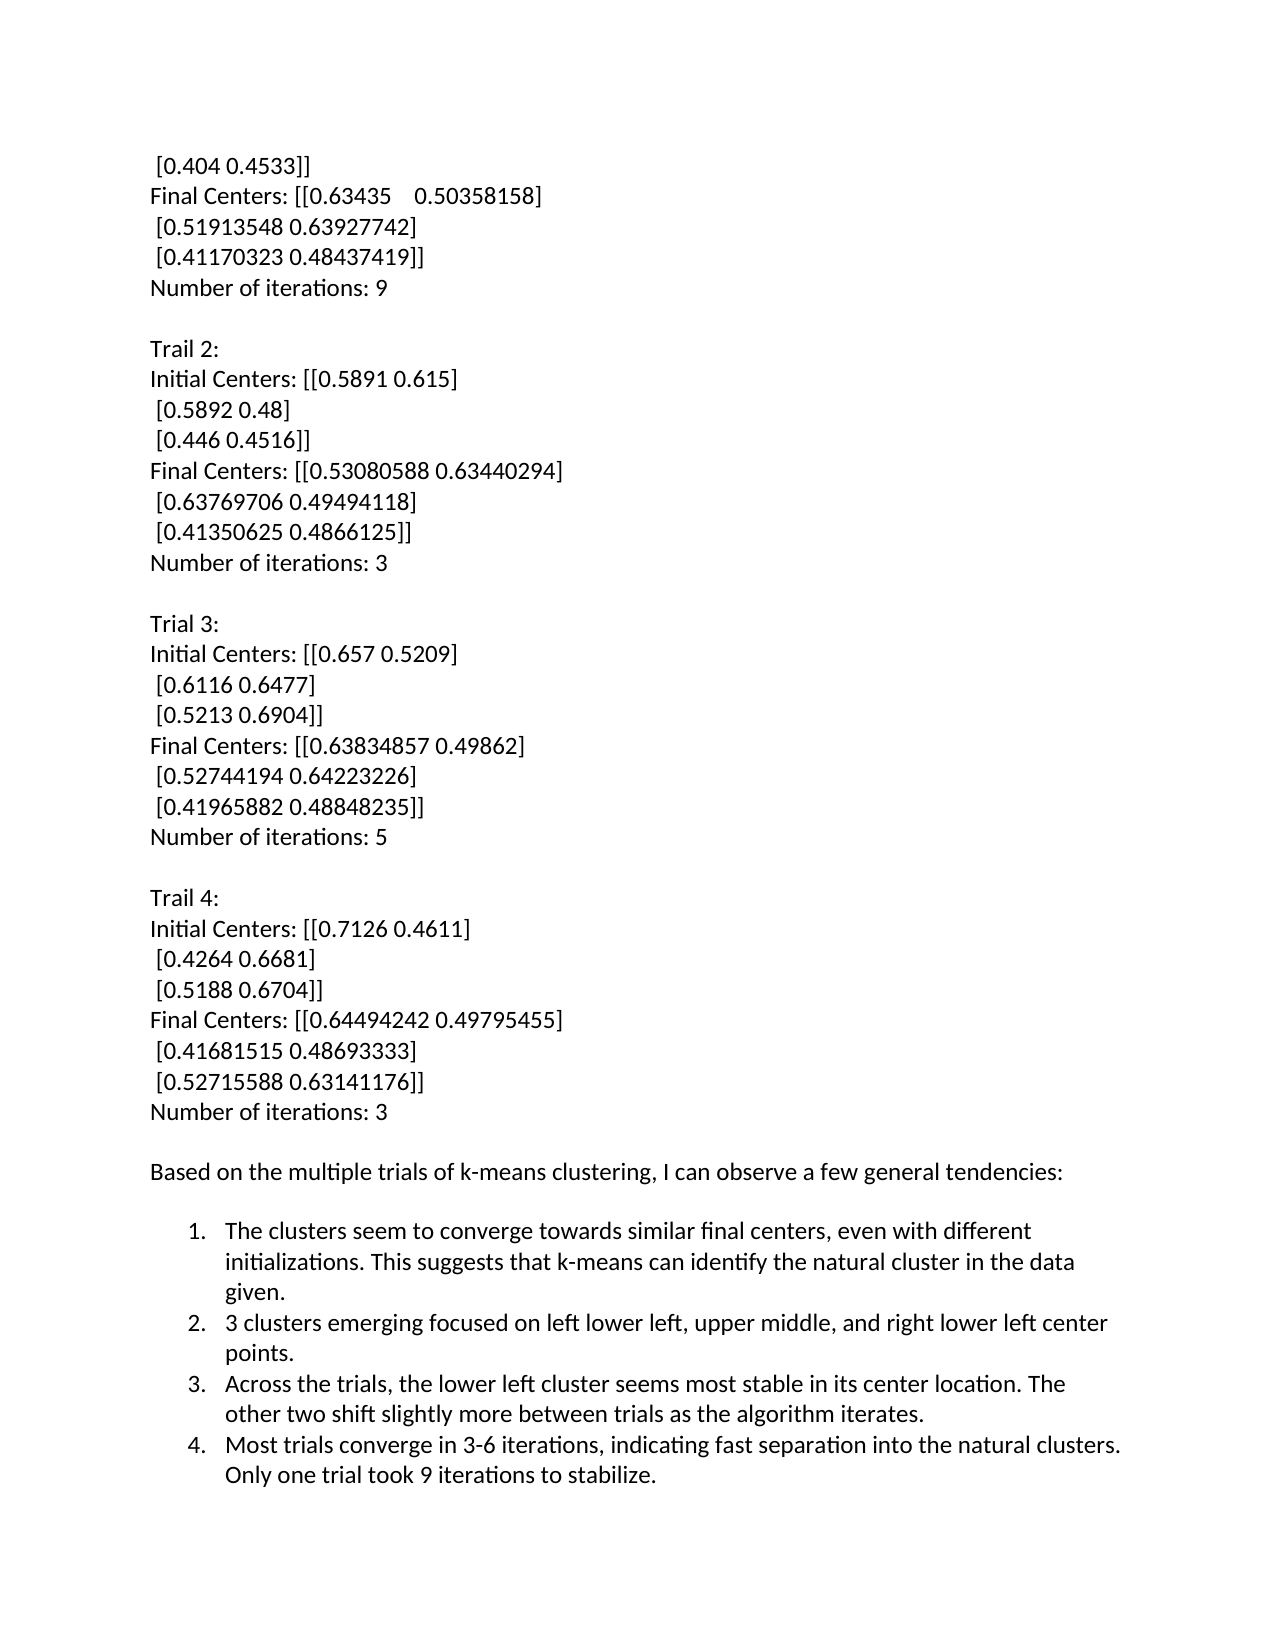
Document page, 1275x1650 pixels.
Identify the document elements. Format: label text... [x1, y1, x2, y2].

text Final Centers: [[0.63834857 0.49862] [150, 730, 1125, 760]
text Based on the multiple trials of k-means clustering, I can observe a few general tendencies: [150, 1156, 1125, 1186]
text Number of iterations: 5 [150, 821, 1125, 852]
text [0.63769706 0.49494118] [150, 486, 1125, 516]
text [0.41965882 0.48848235]] [150, 791, 1125, 821]
text [0.52744194 0.64223226] [150, 760, 1125, 791]
text Initial Centers: [[0.5891 0.615] [150, 364, 1125, 394]
text Final Centers: [[0.53080588 0.63440294] [150, 455, 1125, 486]
list 3 clusters emerging focused on left lower left, upper middle, and right lower left center points. [187, 1307, 1125, 1368]
text Number of iterations: 3 [150, 547, 1125, 577]
text [0.5213 0.6904]] [150, 699, 1125, 730]
text [0.5188 0.6704]] [150, 974, 1125, 1004]
text [0.52715588 0.63141176]] [150, 1066, 1125, 1096]
text Trail 2: [150, 333, 1125, 364]
text Final Centers: [[0.64494242 0.49795455] [150, 1004, 1125, 1035]
text [0.51913548 0.63927742] [150, 211, 1125, 242]
list Most trials converge in 3-6 iterations, indicating fast separation into the natural clusters. Only one trial took 9 iterations to stabilize. [187, 1429, 1125, 1490]
list Across the trials, the lower left cluster seems most stable in its center location. The other two shift slightly more between trials as the algorithm iterates. [187, 1368, 1125, 1429]
text Initial Centers: [[0.657 0.5209] [150, 638, 1125, 669]
text [0.5892 0.48] [150, 394, 1125, 425]
text Trial 3: [150, 608, 1125, 638]
text [0.6116 0.6477] [150, 669, 1125, 699]
text [0.41350625 0.4866125]] [150, 516, 1125, 547]
text [0.4264 0.6681] [150, 943, 1125, 974]
text [0.446 0.4516]] [150, 425, 1125, 455]
list The clusters seem to converge towards similar final centers, even with different initializations. This suggests that k-means can identify the natural cluster in the data given. [187, 1216, 1125, 1307]
text [0.404 0.4533]] [150, 150, 1125, 181]
text Initial Centers: [[0.7126 0.4611] [150, 913, 1125, 943]
text [0.41681515 0.48693333] [150, 1035, 1125, 1066]
text [0.41170323 0.48437419]] [150, 242, 1125, 272]
text Number of iterations: 9 [150, 272, 1125, 303]
text Number of iterations: 3 [150, 1096, 1125, 1127]
text Trail 4: [150, 882, 1125, 913]
text Final Centers: [[0.63435 0.50358158] [150, 181, 1125, 211]
